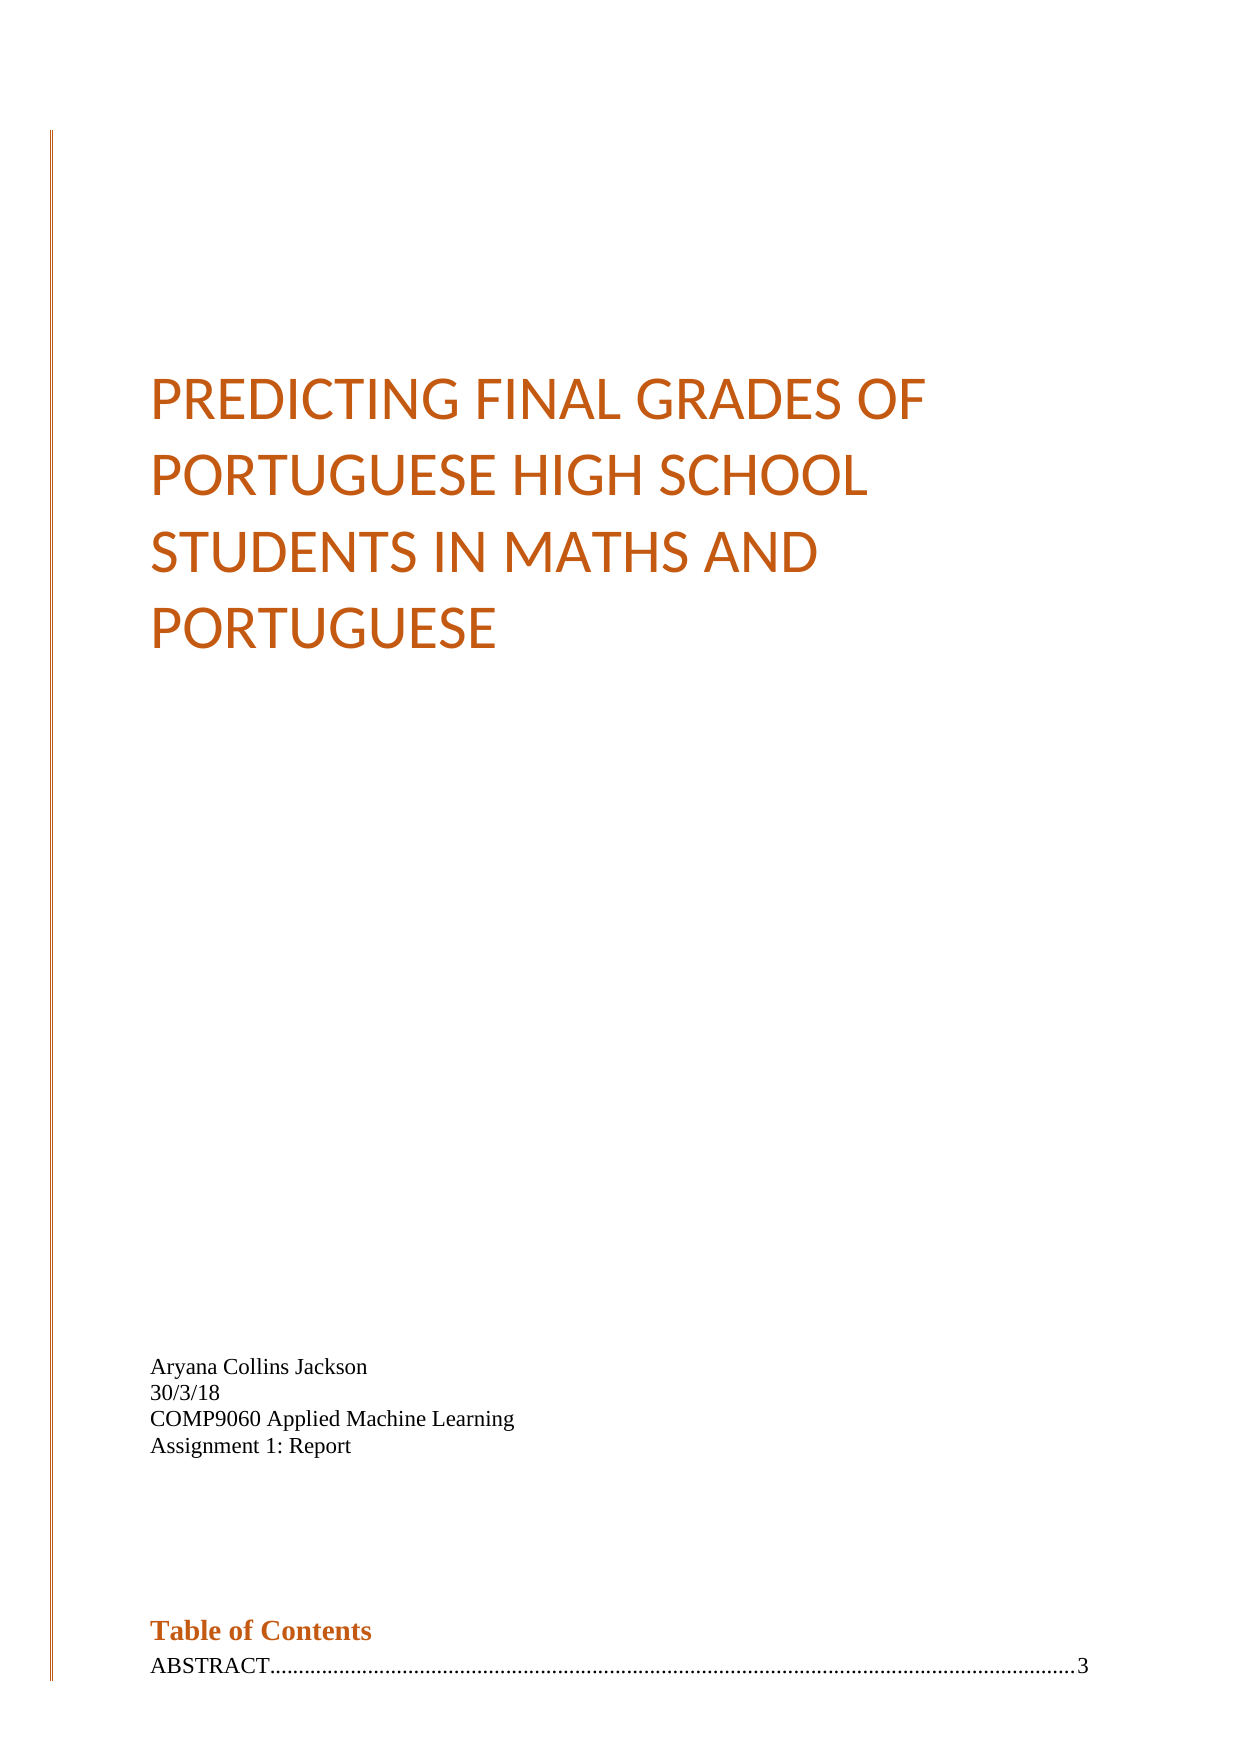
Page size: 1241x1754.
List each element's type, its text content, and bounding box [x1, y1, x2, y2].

text 30/3/18 [150, 1379, 1090, 1405]
text Assignment 1: Report [150, 1432, 1090, 1458]
text PREDICTING FINAL GRADES OF PORTUGUESE HIGH SCHOOL STUDENTS IN MATHS AND PORTUGUESE [150, 359, 1090, 664]
text Aryana Collins Jackson [150, 1353, 1090, 1379]
text COMP9060 Applied Machine Learning [150, 1405, 1090, 1432]
